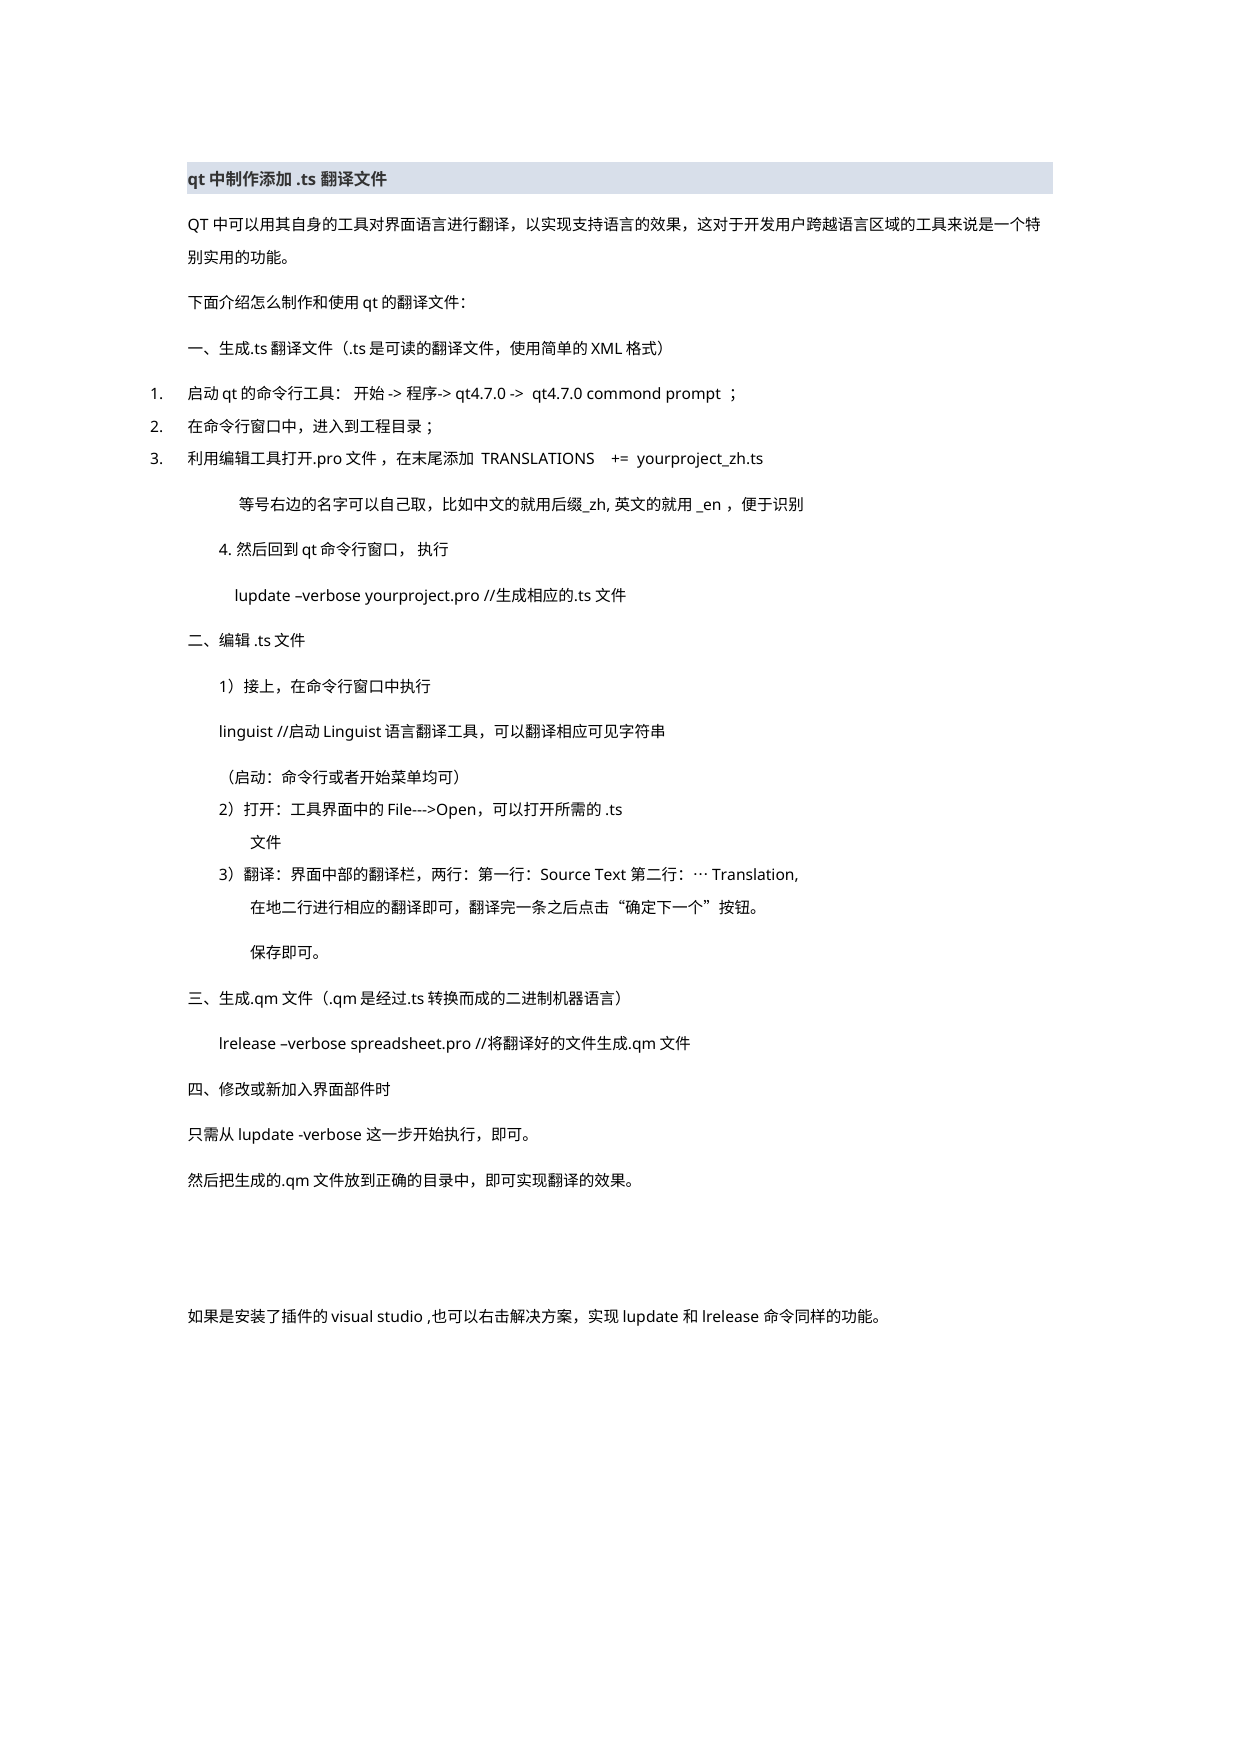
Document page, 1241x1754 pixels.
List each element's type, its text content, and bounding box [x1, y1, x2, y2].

text 等号右边的名字可以自己取，比如中文的就用后缀_zh, 英文的就用 _en ，便于识别 [187, 487, 1053, 519]
text 保存即可。 [187, 936, 1053, 968]
text lupdate –verbose yourproject.pro //生成相应的.ts 文件 [187, 578, 1053, 611]
list 利用编辑工具打开.pro文件 ，在末尾添加 TRANSLATIONS += yourproject_zh.ts [150, 442, 1053, 474]
text 一、生成.ts翻译文件（.ts是可读的翻译文件，使用简单的XML格式） [187, 331, 1053, 363]
list 在命令行窗口中，进入到工程目录 ； [150, 409, 1053, 442]
text 只需从 lupdate -verbose 这一步开始执行，即可。 [187, 1118, 1053, 1150]
text 四、修改或新加入界面部件时 [187, 1072, 1053, 1105]
text （启动：命令行或者开始菜单均可） 2）打开：工具界面中的File--->Open，可以打开所需的 .ts 文件 3）翻译：界面中部的翻译栏，两行：第一行：Source Text 第二行：… Translation, 在地二行进行相应的翻译即可，翻译完一条之后点击“确定下一个”按钮。 [187, 760, 1053, 923]
text linguist //启动Linguist语言翻译工具，可以翻译相应可见字符串 [187, 715, 1053, 747]
text lrelease –verbose spreadsheet.pro //将翻译好的文件生成.qm文件 [187, 1027, 1053, 1059]
text 下面介绍怎么制作和使用qt的翻译文件： [187, 286, 1053, 318]
text 1）接上，在命令行窗口中执行 [187, 669, 1053, 702]
text 三、生成.qm文件（.qm是经过.ts转换而成的二进制机器语言） [187, 981, 1053, 1014]
text 4. 然后回到qt命令行窗口， 执行 [187, 533, 1053, 565]
text 二、编辑 .ts文件 [187, 624, 1053, 656]
text 然后把生成的.qm文件放到正确的目录中，即可实现翻译的效果。 [187, 1163, 1053, 1196]
text qt中制作添加 .ts 翻译文件 [187, 162, 1053, 194]
text 如果是安装了插件的visual studio ,也可以右击解决方案，实现 lupdate 和 lrelease 命令同样的功能。 [187, 1300, 1053, 1332]
list 启动qt的命令行工具： 开始 -> 程序-> qt4.7.0 -> qt4.7.0 commond prompt ； [150, 377, 1053, 409]
text QT 中可以用其自身的工具对界面语言进行翻译，以实现支持语言的效果，这对于开发用户跨越语言区域的工具来说是一个特别实用的功能。 [187, 207, 1053, 272]
